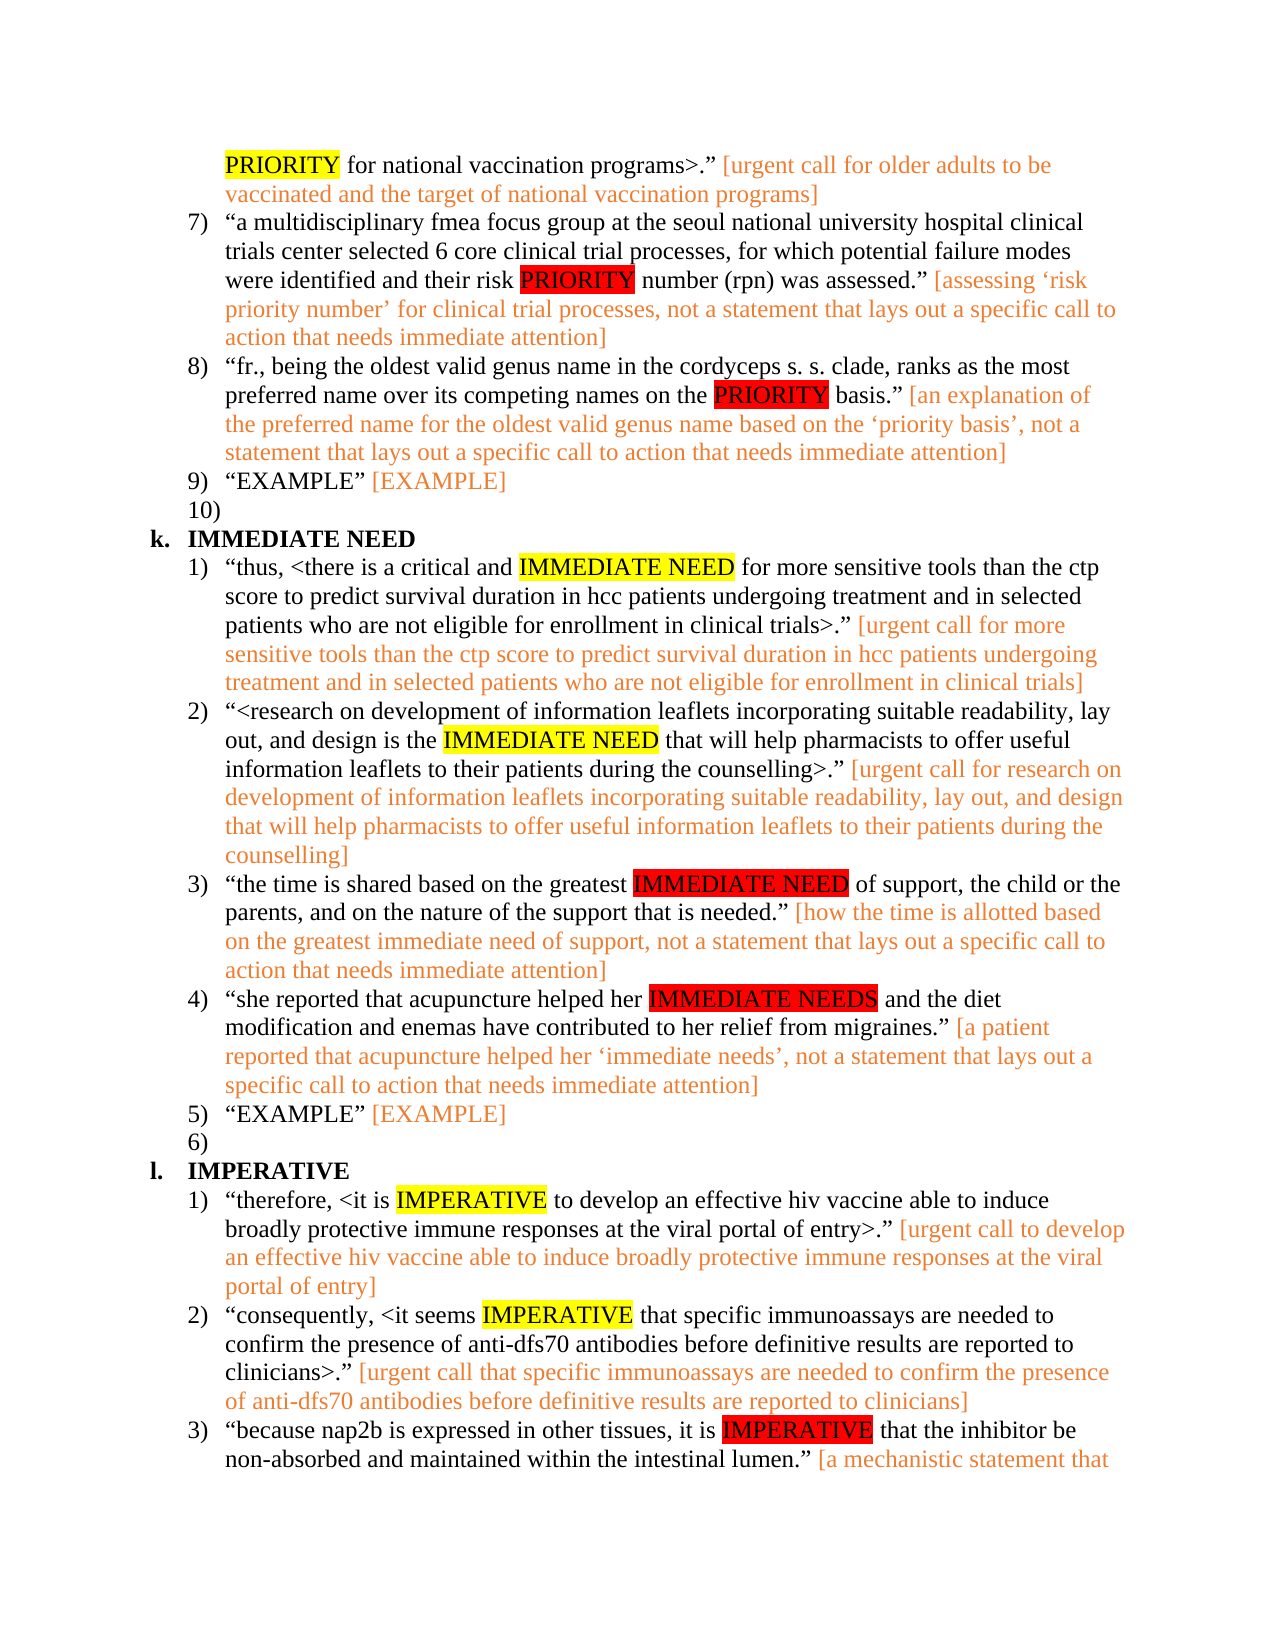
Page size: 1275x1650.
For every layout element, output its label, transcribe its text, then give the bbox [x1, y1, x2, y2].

list “<research on development of information leaflets incorporating suitable readability, lay out, and design is the IMMEDIATE NEED that will help pharmacists to offer useful information leaflets to their patients during the counselling>.” [urgent call for research on development of information leaflets incorporating suitable readability, lay out, and design that will help pharmacists to offer useful information leaflets to their patients during the counselling] [187, 696, 1125, 869]
list “fr., being the oldest valid genus name in the cordyceps s. s. clade, ranks as the most preferred name over its competing names on the PRIORITY basis.” [an explanation of the preferred name for the oldest valid genus name based on the ‘priority basis’, not a statement that lays out a specific call to action that needs immediate attention] [187, 351, 1125, 466]
list “she reported that acupuncture helped her IMMEDIATE NEEDS and the diet modification and enemas have contributed to her relief from migraines.” [a patient reported that acupuncture helped her ‘immediate needs’, not a statement that lays out a specific call to action that needs immediate attention] [187, 984, 1125, 1099]
list “EXAMPLE” [EXAMPLE] [187, 466, 1125, 495]
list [187, 150, 1125, 207]
list “EXAMPLE” [EXAMPLE] [187, 1099, 1125, 1127]
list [187, 1415, 1125, 1472]
list “therefore, <it is IMPERATIVE to develop an effective hiv vaccine able to induce broadly protective immune responses at the viral portal of entry>.” [urgent call to develop an effective hiv vaccine able to induce broadly protective immune responses at the viral portal of entry] [187, 1185, 1125, 1300]
list “thus, <there is a critical and IMMEDIATE NEED for more sensitive tools than the ctp score to predict survival duration in hcc patients undergoing treatment and in selected patients who are not eligible for enrollment in clinical trials>.” [urgent call for more sensitive tools than the ctp score to predict survival duration in hcc patients undergoing treatment and in selected patients who are not eligible for enrollment in clinical trials] [187, 552, 1125, 696]
list IMPERATIVE [150, 1156, 1125, 1185]
list “consequently, <it seems IMPERATIVE that specific immunoassays are needed to confirm the presence of anti-dfs70 antibodies before definitive results are reported to clinicians>.” [urgent call that specific immunoassays are needed to confirm the presence of anti-dfs70 antibodies before definitive results are reported to clinicians] [187, 1300, 1125, 1415]
list “the time is shared based on the greatest IMMEDIATE NEED of support, the child or the parents, and on the nature of the support that is needed.” [how the time is allotted based on the greatest immediate need of support, not a statement that lays out a specific call to action that needs immediate attention] [187, 869, 1125, 984]
list “a multidisciplinary fmea focus group at the seoul national university hospital clinical trials center selected 6 core clinical trial processes, for which potential failure modes were identified and their risk PRIORITY number (rpn) was assessed.” [assessing ‘risk priority number’ for clinical trial processes, not a statement that lays out a specific call to action that needs immediate attention] [187, 207, 1125, 351]
list IMMEDIATE NEED [150, 524, 1125, 552]
